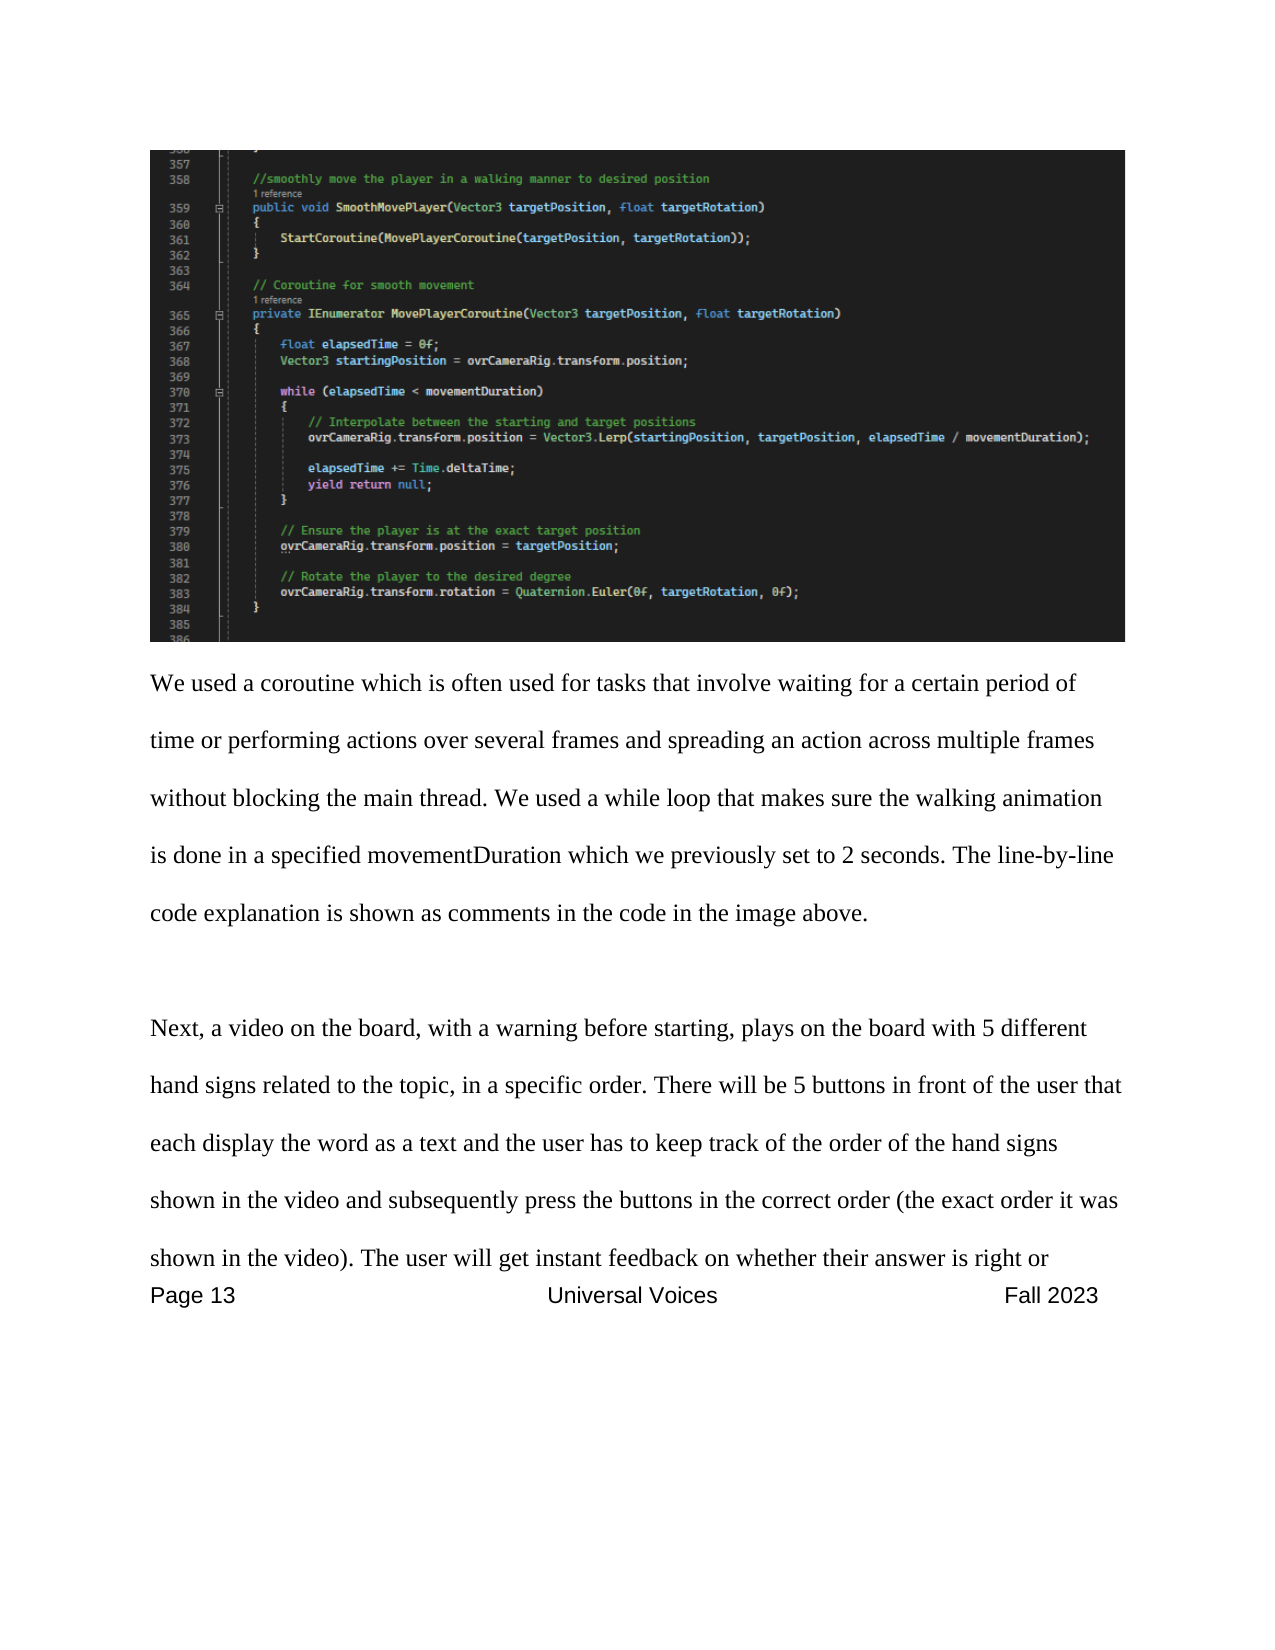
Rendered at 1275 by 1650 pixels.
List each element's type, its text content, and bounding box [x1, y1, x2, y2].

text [150, 1013, 1125, 1272]
picture [150, 150, 1125, 642]
text We used a coroutine which is often used for tasks that involve waiting for a certain period of time or performing actions over several frames and spreading an action across multiple frames without blocking the main thread. We used a while loop that makes sure the walking animation is done in a specified movementDuration which we previously set to 2 seconds. The line-by-line code explanation is shown as comments in the code in the image above. [150, 668, 1125, 927]
